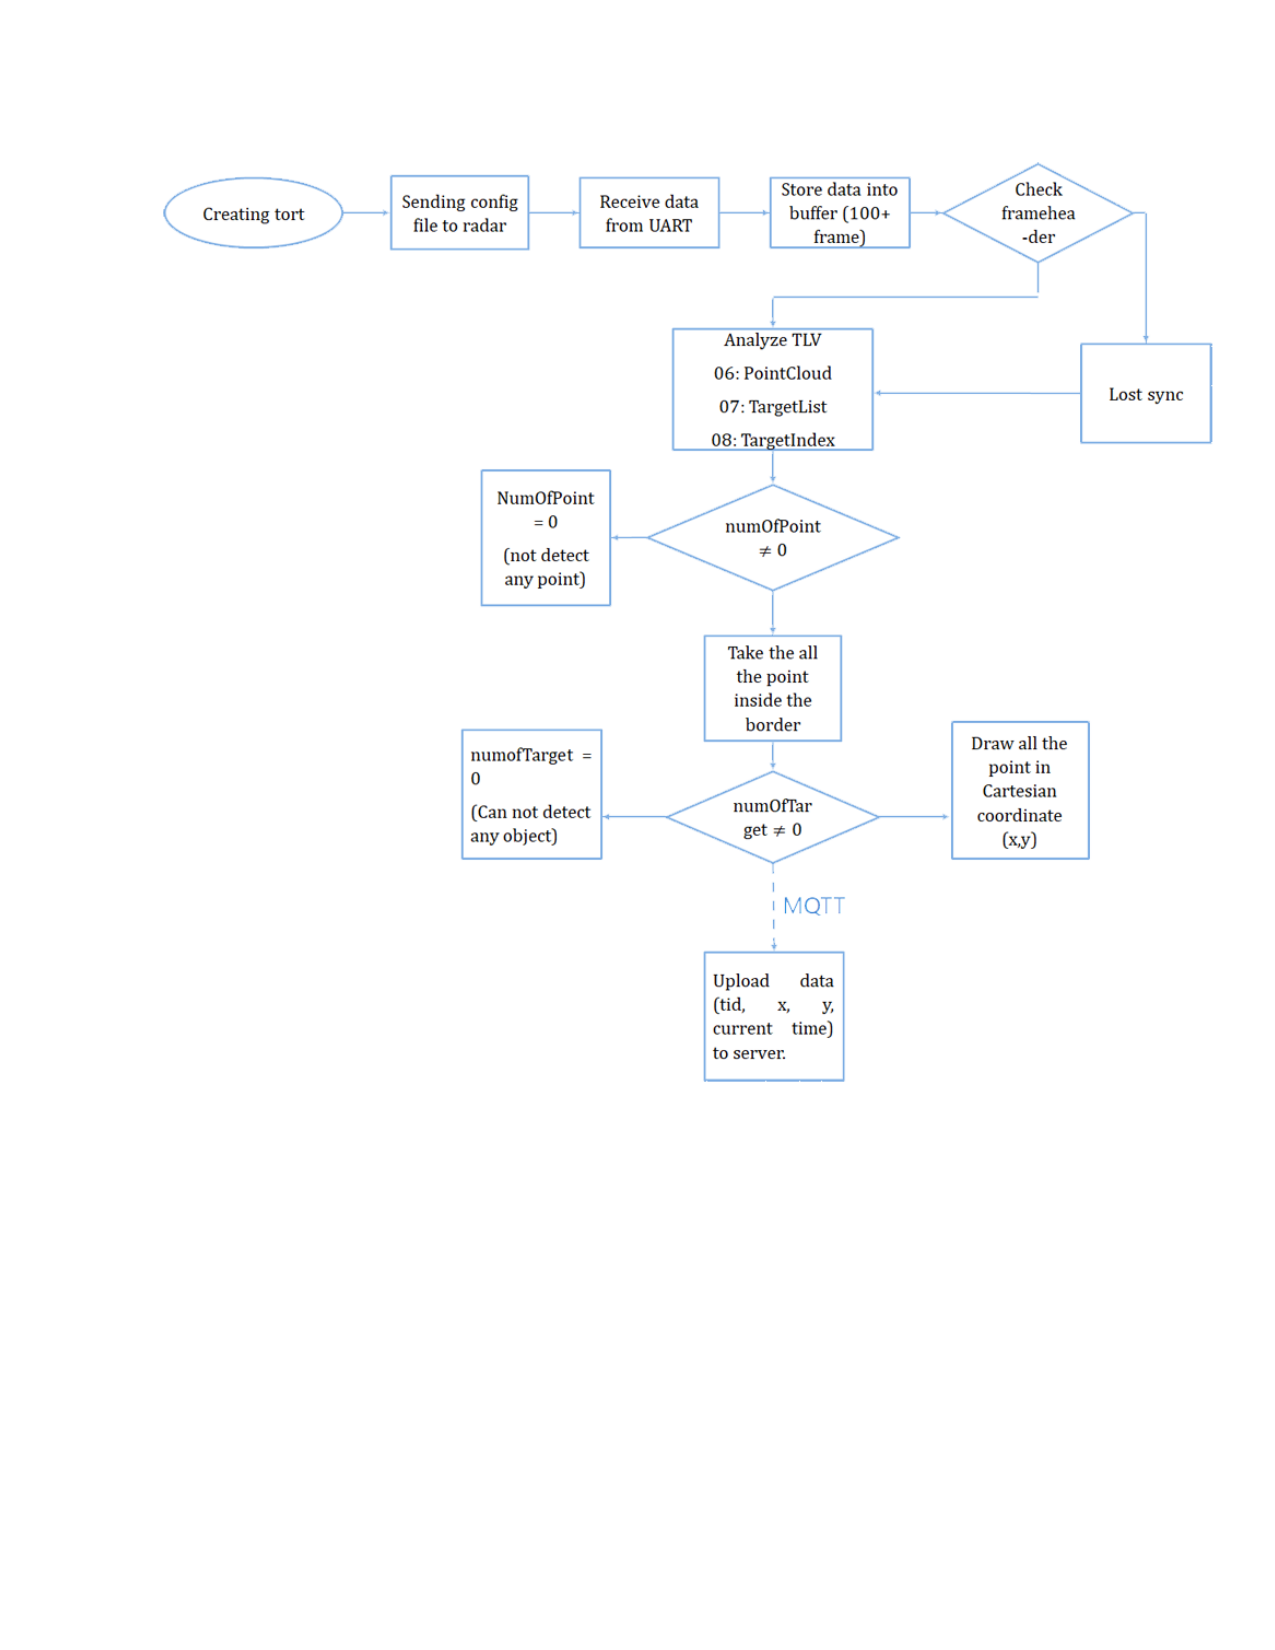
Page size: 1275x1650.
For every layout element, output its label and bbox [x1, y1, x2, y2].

picture [150, 150, 1230, 1096]
